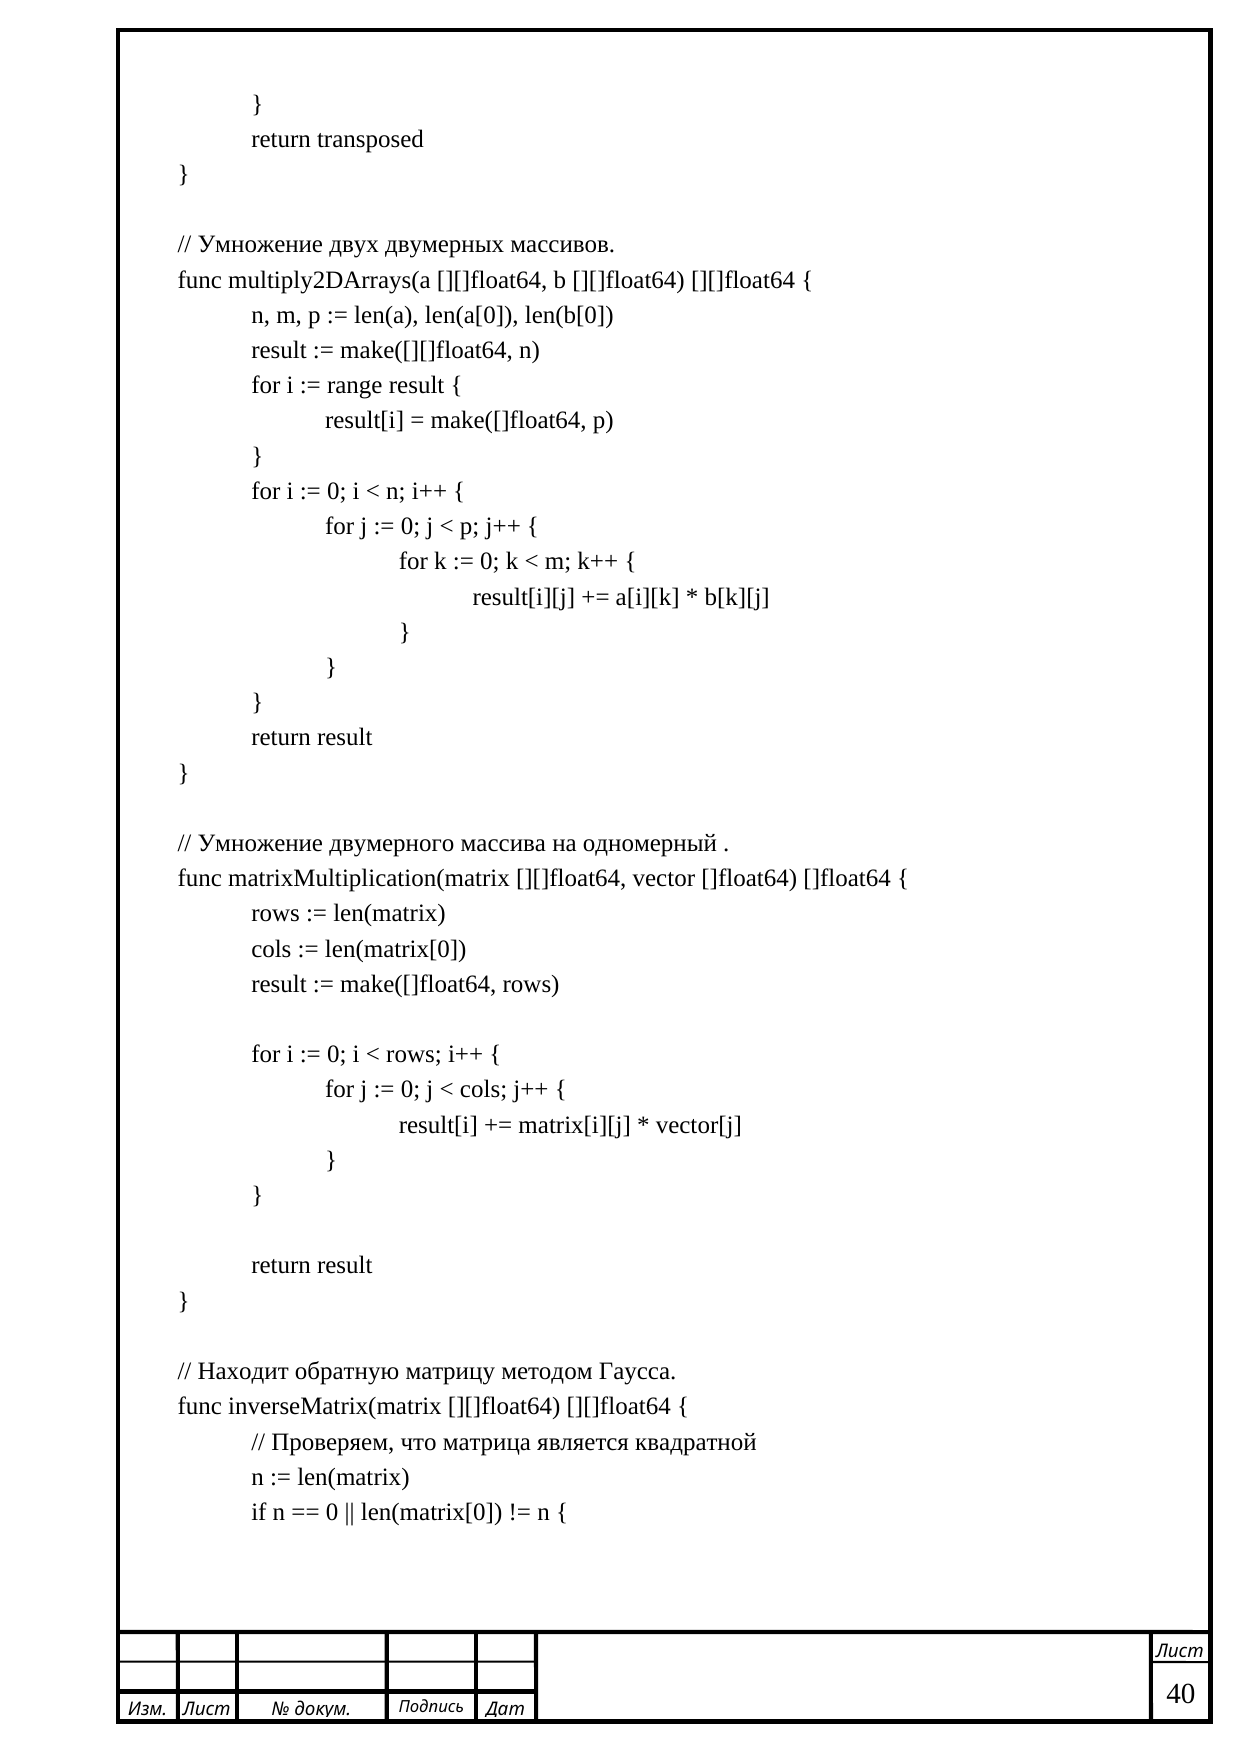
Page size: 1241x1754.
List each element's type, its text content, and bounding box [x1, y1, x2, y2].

subtitle } [177, 159, 1152, 188]
subtitle if n == 0 || len(matrix[0]) != n { [177, 1497, 1152, 1526]
subtitle func multiply2DArrays(a [][]float64, b [][]float64) [][]float64 { [177, 265, 1152, 293]
subtitle for k := 0; k < m; k++ { [177, 546, 1152, 575]
subtitle // Умножение двух двумерных массивов. [177, 229, 1152, 258]
subtitle } [177, 1286, 1152, 1314]
subtitle for j := 0; j < cols; j++ { [177, 1074, 1152, 1103]
subtitle } [177, 441, 1152, 469]
subtitle n := len(matrix) [177, 1462, 1152, 1491]
subtitle // Умножение двумерного массива на одномерный . [177, 828, 1152, 857]
subtitle } [177, 687, 1152, 716]
subtitle } [177, 1145, 1152, 1174]
subtitle for i := 0; i < rows; i++ { [177, 1039, 1152, 1068]
subtitle } [177, 758, 1152, 786]
subtitle } [177, 1180, 1152, 1209]
subtitle return result [177, 1251, 1152, 1279]
subtitle return transposed [177, 124, 1152, 153]
subtitle } [177, 89, 1152, 117]
subtitle cols := len(matrix[0]) [177, 934, 1152, 962]
subtitle // Находит обратную матрицу методом Гаусса. [177, 1356, 1152, 1385]
subtitle result[i][j] += a[i][k] * b[k][j] [177, 582, 1152, 610]
subtitle rows := len(matrix) [177, 898, 1152, 927]
subtitle result[i] = make([]float64, p) [177, 406, 1152, 434]
subtitle for i := 0; i < n; i++ { [177, 476, 1152, 505]
subtitle } [177, 617, 1152, 646]
subtitle } [177, 652, 1152, 681]
subtitle n, m, p := len(a), len(a[0]), len(b[0]) [177, 300, 1152, 329]
subtitle result := make([]float64, rows) [177, 969, 1152, 998]
subtitle result := make([][]float64, n) [177, 335, 1152, 364]
subtitle for i := range result { [177, 370, 1152, 399]
subtitle result[i] += matrix[i][j] * vector[j] [177, 1110, 1152, 1138]
subtitle func matrixMultiplication(matrix [][]float64, vector []float64) []float64 { [177, 863, 1152, 892]
subtitle return result [177, 722, 1152, 751]
subtitle func inverseMatrix(matrix [][]float64) [][]float64 { [177, 1391, 1152, 1420]
subtitle // Проверяем, что матрица является квадратной [177, 1427, 1152, 1455]
subtitle for j := 0; j < p; j++ { [177, 511, 1152, 540]
